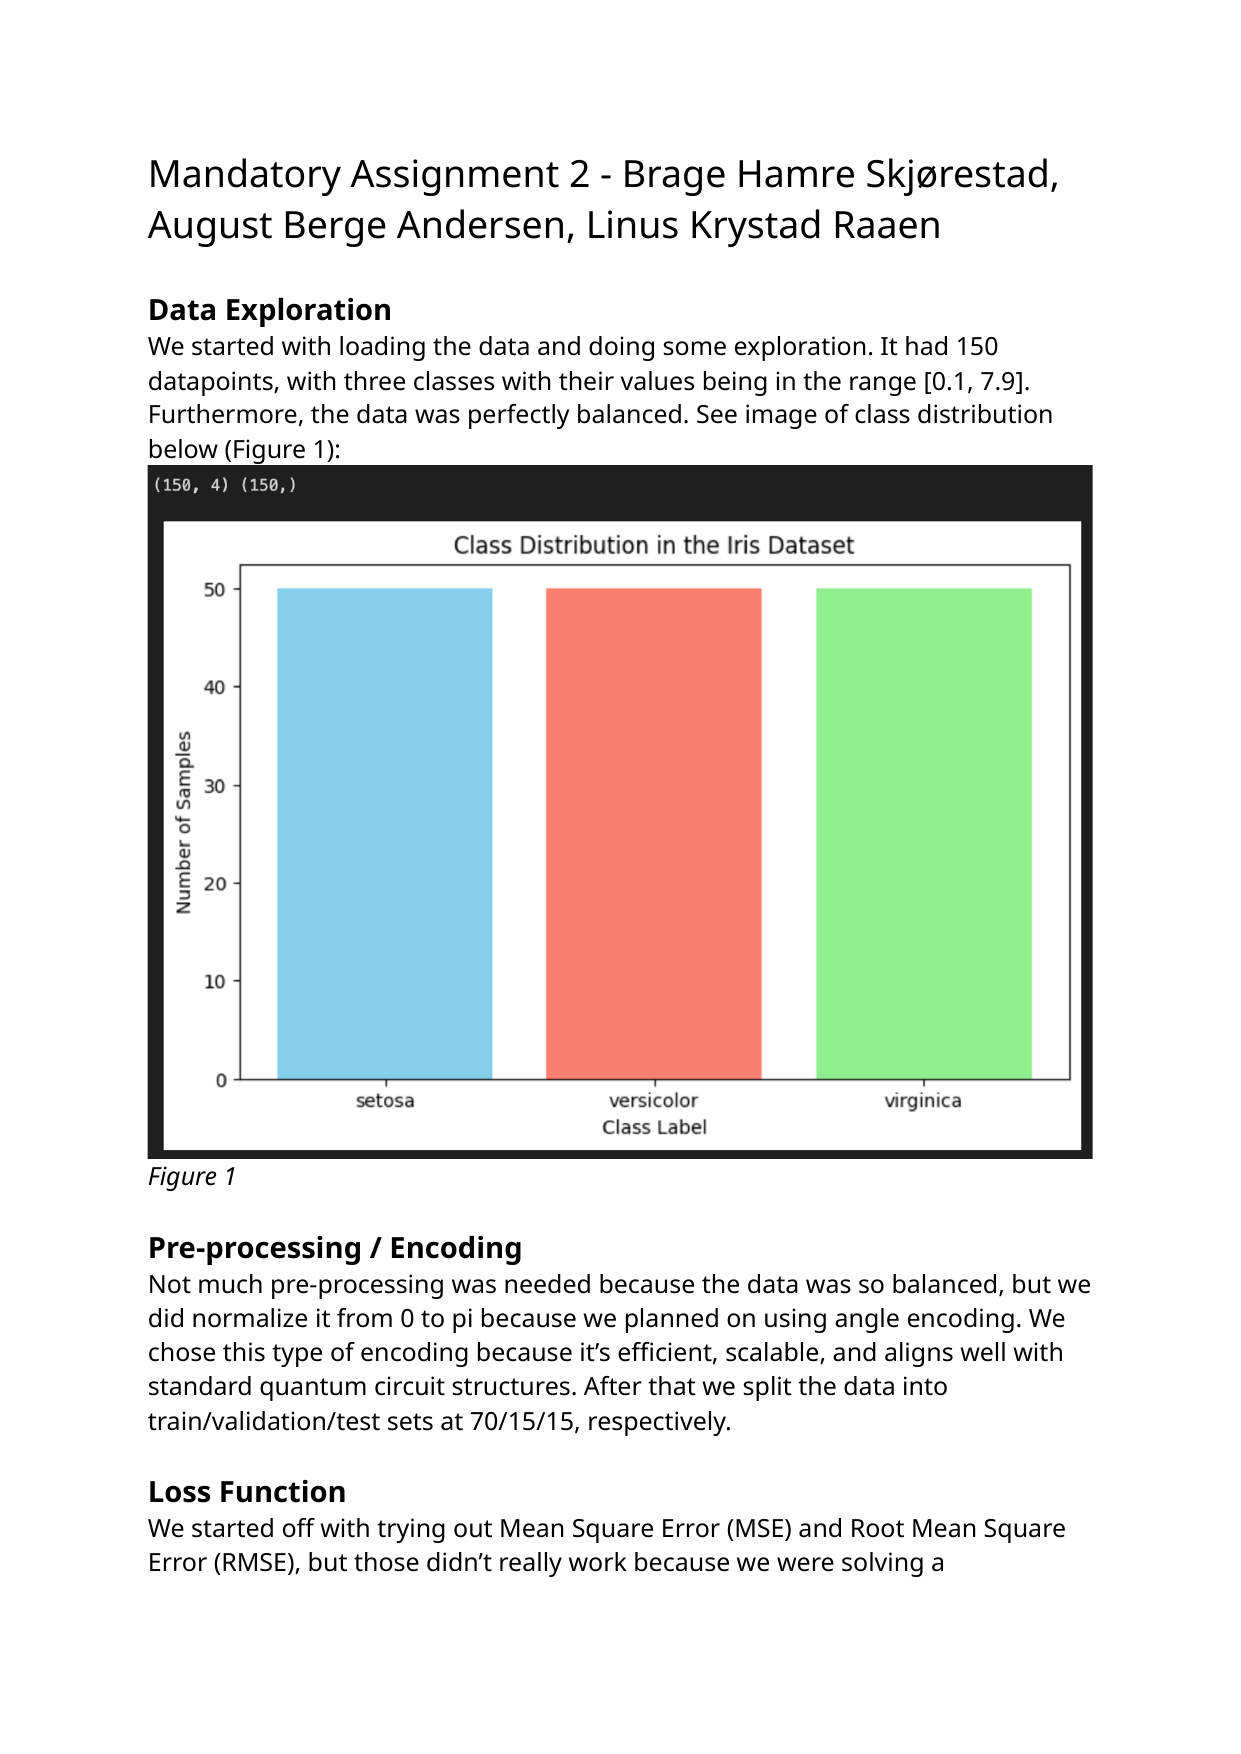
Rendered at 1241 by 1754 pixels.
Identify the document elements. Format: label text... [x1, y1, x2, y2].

text Figure 1 [148, 1159, 1093, 1193]
text Pre-processing / Encoding [148, 1227, 1093, 1267]
text We started with loading the data and doing some exploration. It had 150 datapoints, with three classes with their values being in the range [0.1, 7.9]. Furthermore, the data was perfectly balanced. See image of class distribution below (Figure 1): [148, 329, 1093, 465]
text Data Exploration [148, 289, 1093, 329]
text Loss Function [148, 1471, 1093, 1511]
text Mandatory Assignment 2 - Brage Hamre Skjørestad, August Berge Andersen, Linus Krystad Raaen [148, 148, 1093, 250]
picture [147, 465, 1093, 1159]
text Not much pre-processing was needed because the data was so balanced, but we did normalize it from 0 to pi because we planned on using angle encoding. We chose this type of encoding because it’s efficient, scalable, and aligns well with standard quantum circuit structures. After that we split the data into train/validation/test sets at 70/15/15, respectively. [148, 1267, 1093, 1437]
